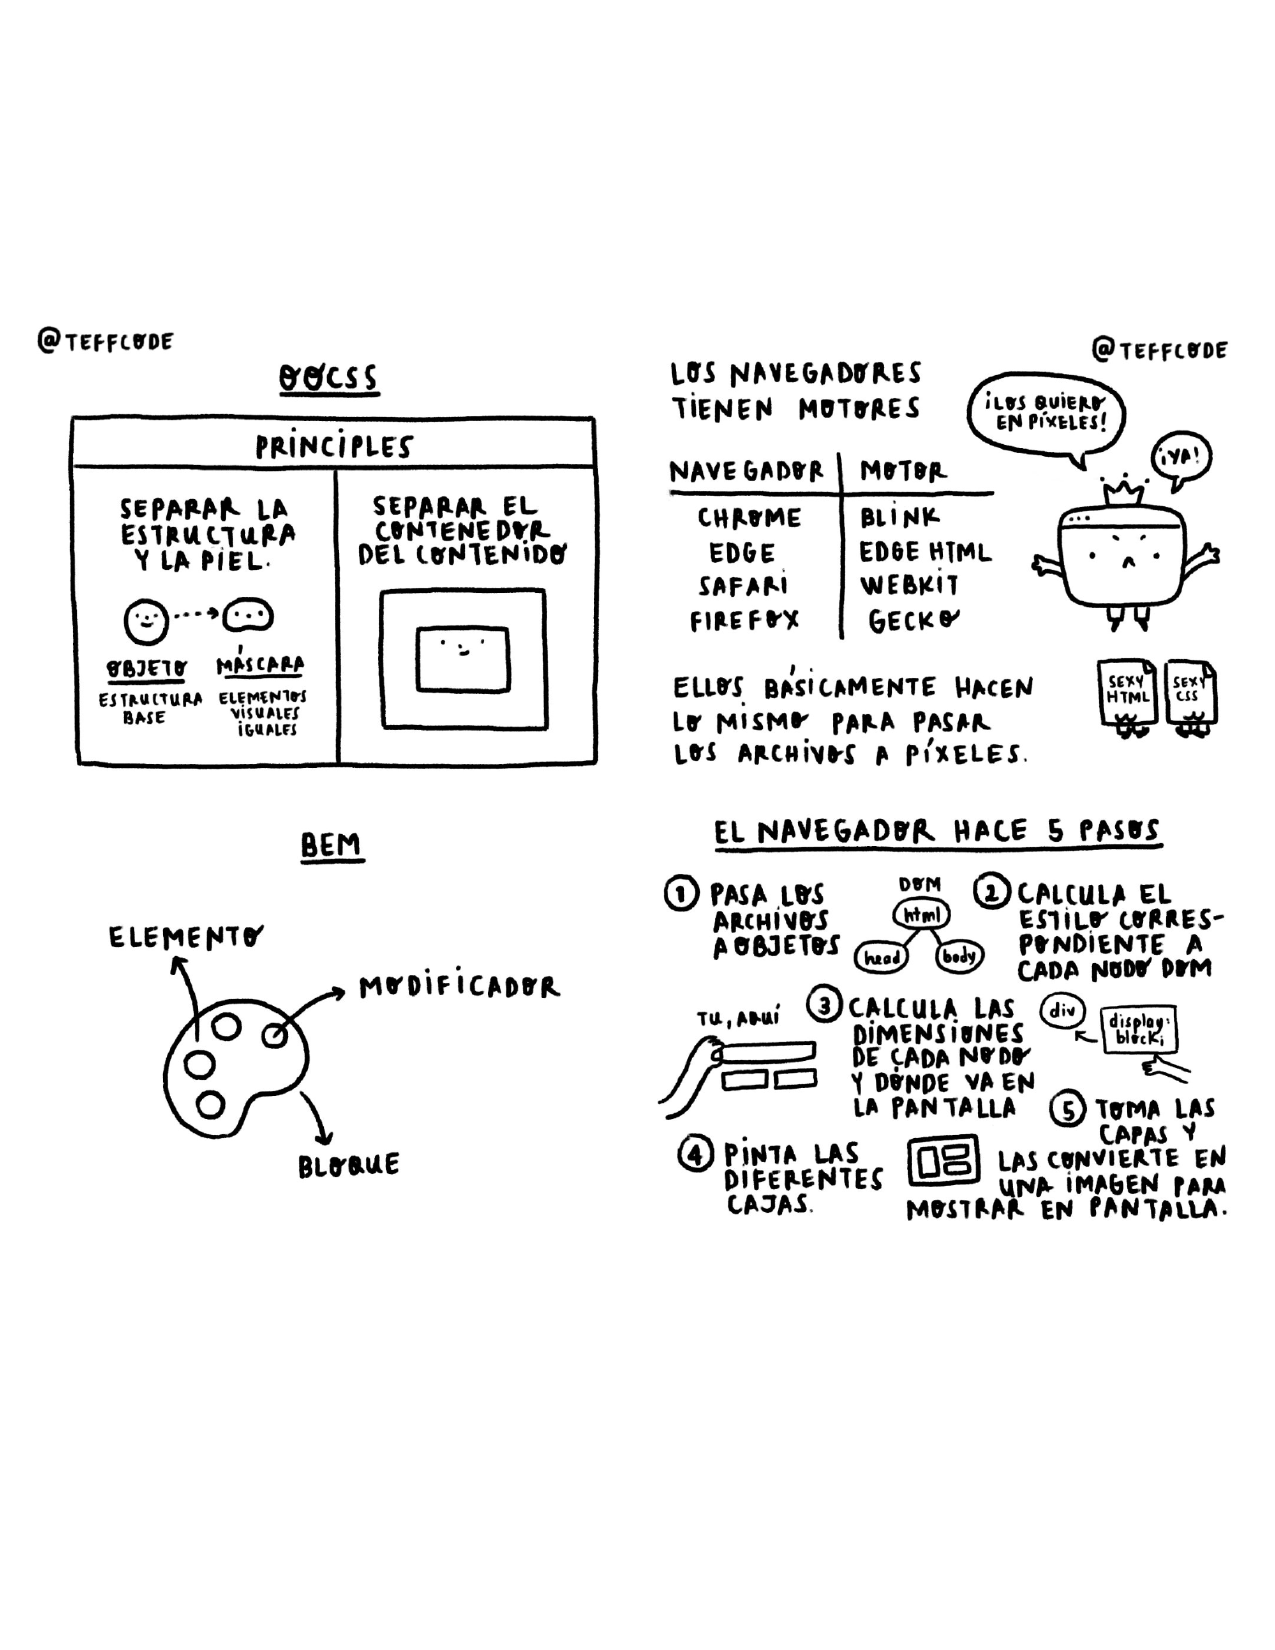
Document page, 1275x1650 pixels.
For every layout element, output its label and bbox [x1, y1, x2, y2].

picture [33, 323, 1243, 1258]
